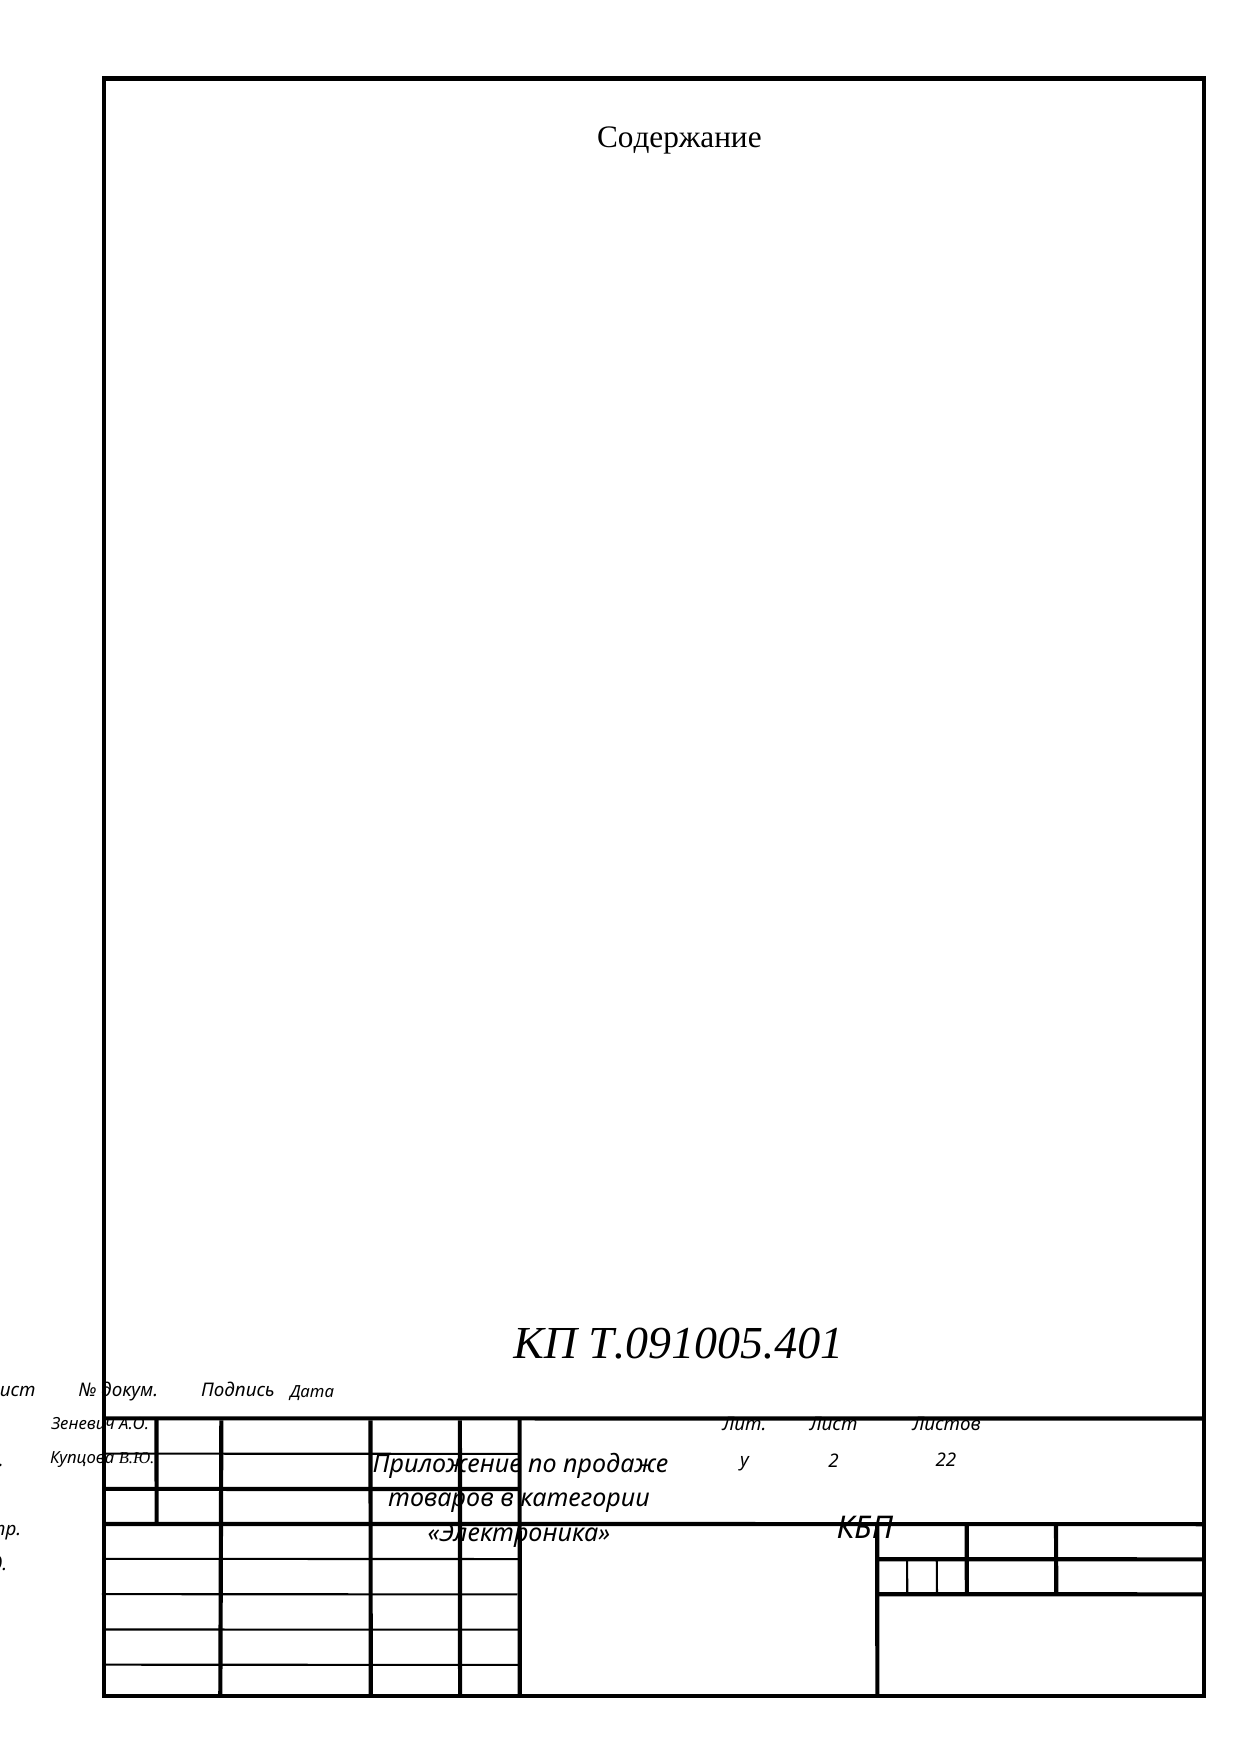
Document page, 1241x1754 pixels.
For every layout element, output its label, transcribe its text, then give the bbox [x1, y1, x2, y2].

text Содержание [177, 118, 1181, 154]
